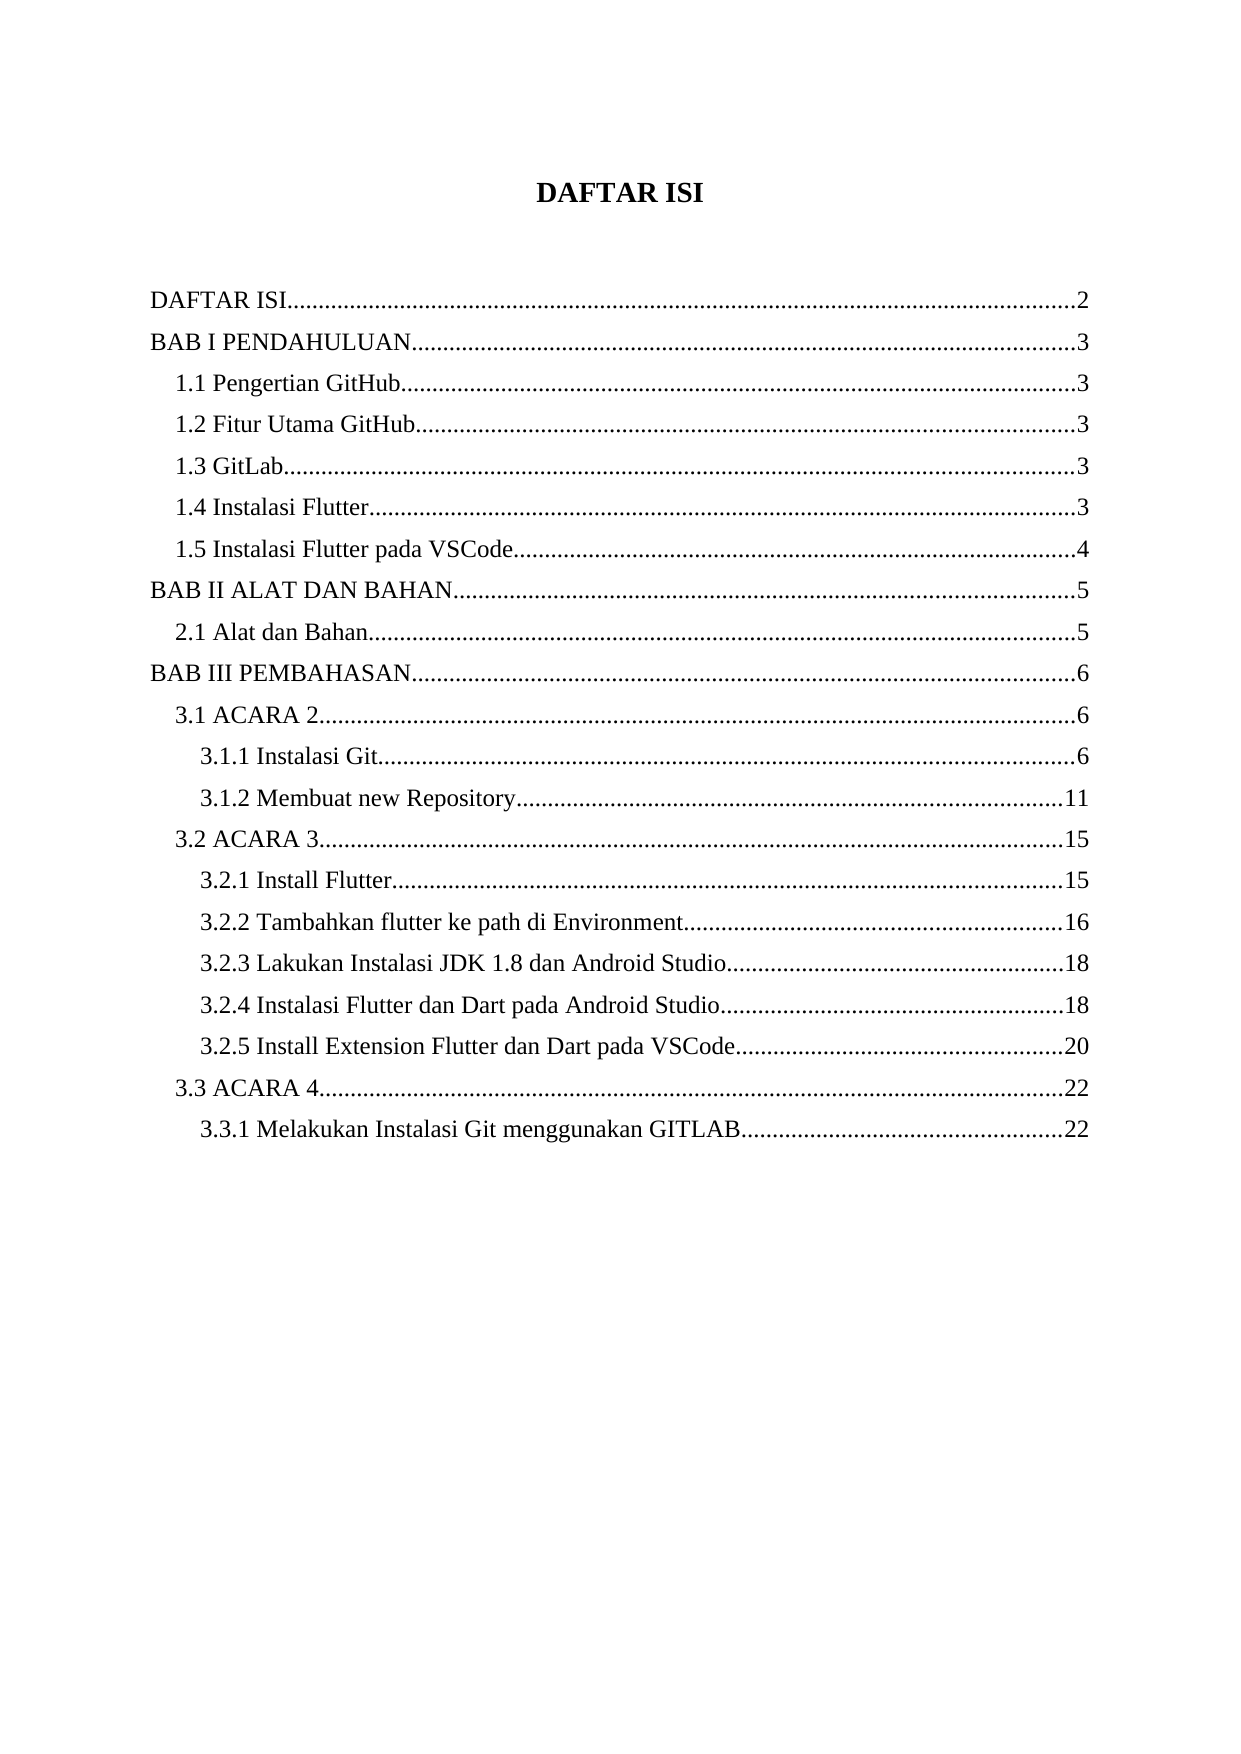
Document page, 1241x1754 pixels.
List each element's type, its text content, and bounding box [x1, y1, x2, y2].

text DAFTAR ISI [150, 175, 1090, 208]
